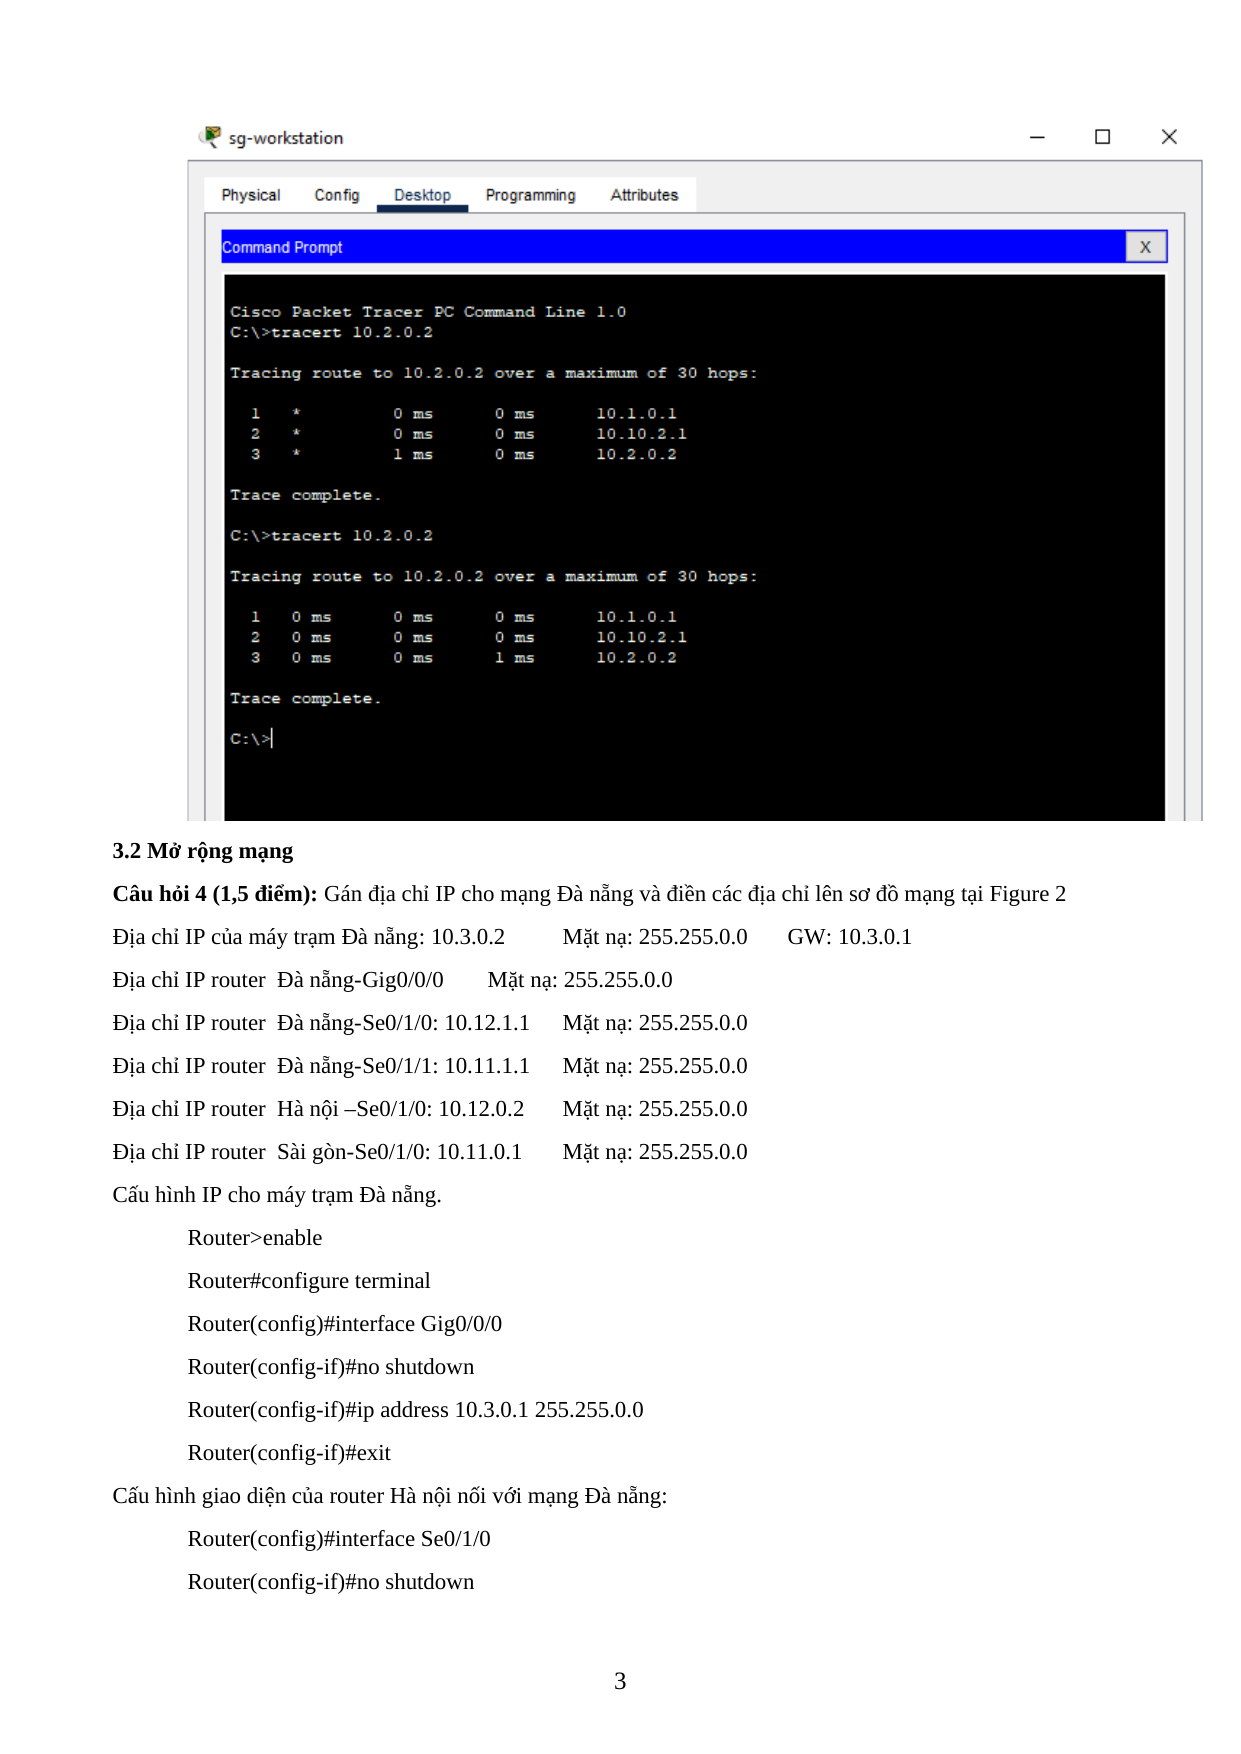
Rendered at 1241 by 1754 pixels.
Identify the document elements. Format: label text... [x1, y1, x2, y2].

text Cấu hình giao diện của router Hà nội nối với mạng Đà nẵng: [112, 1482, 1128, 1508]
text Địa chỉ IP router Hà nội –Se0/1/0: 10.12.0.2 Mặt nạ: 255.255.0.0 [112, 1095, 1128, 1121]
text Router>enable [112, 1224, 1128, 1250]
text Router(config-if)#no shutdown [112, 1568, 1128, 1594]
text Router(config-if)#exit [112, 1439, 1128, 1465]
text Router#configure terminal [112, 1267, 1128, 1293]
text Router(config)#interface Gig0/0/0 [112, 1310, 1128, 1336]
text Router(config-if)#ip address 10.3.0.1 255.255.0.0 [112, 1396, 1128, 1422]
text 3.2 Mở rộng mạng [112, 837, 1128, 863]
text Câu hỏi 4 (1,5 điểm): Gán địa chỉ IP cho mạng Đà nẵng và điền các địa chỉ lên sơ đồ mạng tại Figure 2 [112, 880, 1128, 906]
text Địa chỉ IP router Đà nẵng-Gig0/0/0 Mặt nạ: 255.255.0.0 [112, 966, 1128, 992]
picture [187, 118, 1203, 821]
text Địa chỉ IP router Đà nẵng-Se0/1/1: 10.11.1.1 Mặt nạ: 255.255.0.0 [112, 1052, 1128, 1078]
text Địa chỉ IP router Đà nẵng-Se0/1/0: 10.12.1.1 Mặt nạ: 255.255.0.0 [112, 1009, 1128, 1035]
text Địa chỉ IP router Sài gòn-Se0/1/0: 10.11.0.1 Mặt nạ: 255.255.0.0 [112, 1138, 1128, 1164]
text Router(config-if)#no shutdown [112, 1353, 1128, 1379]
text Router(config)#interface Se0/1/0 [112, 1525, 1128, 1551]
text Cấu hình IP cho máy trạm Đà nẵng. [112, 1181, 1128, 1207]
text Địa chỉ IP của máy trạm Đà nẵng: 10.3.0.2 Mặt nạ: 255.255.0.0 GW: 10.3.0.1 [112, 923, 1128, 949]
